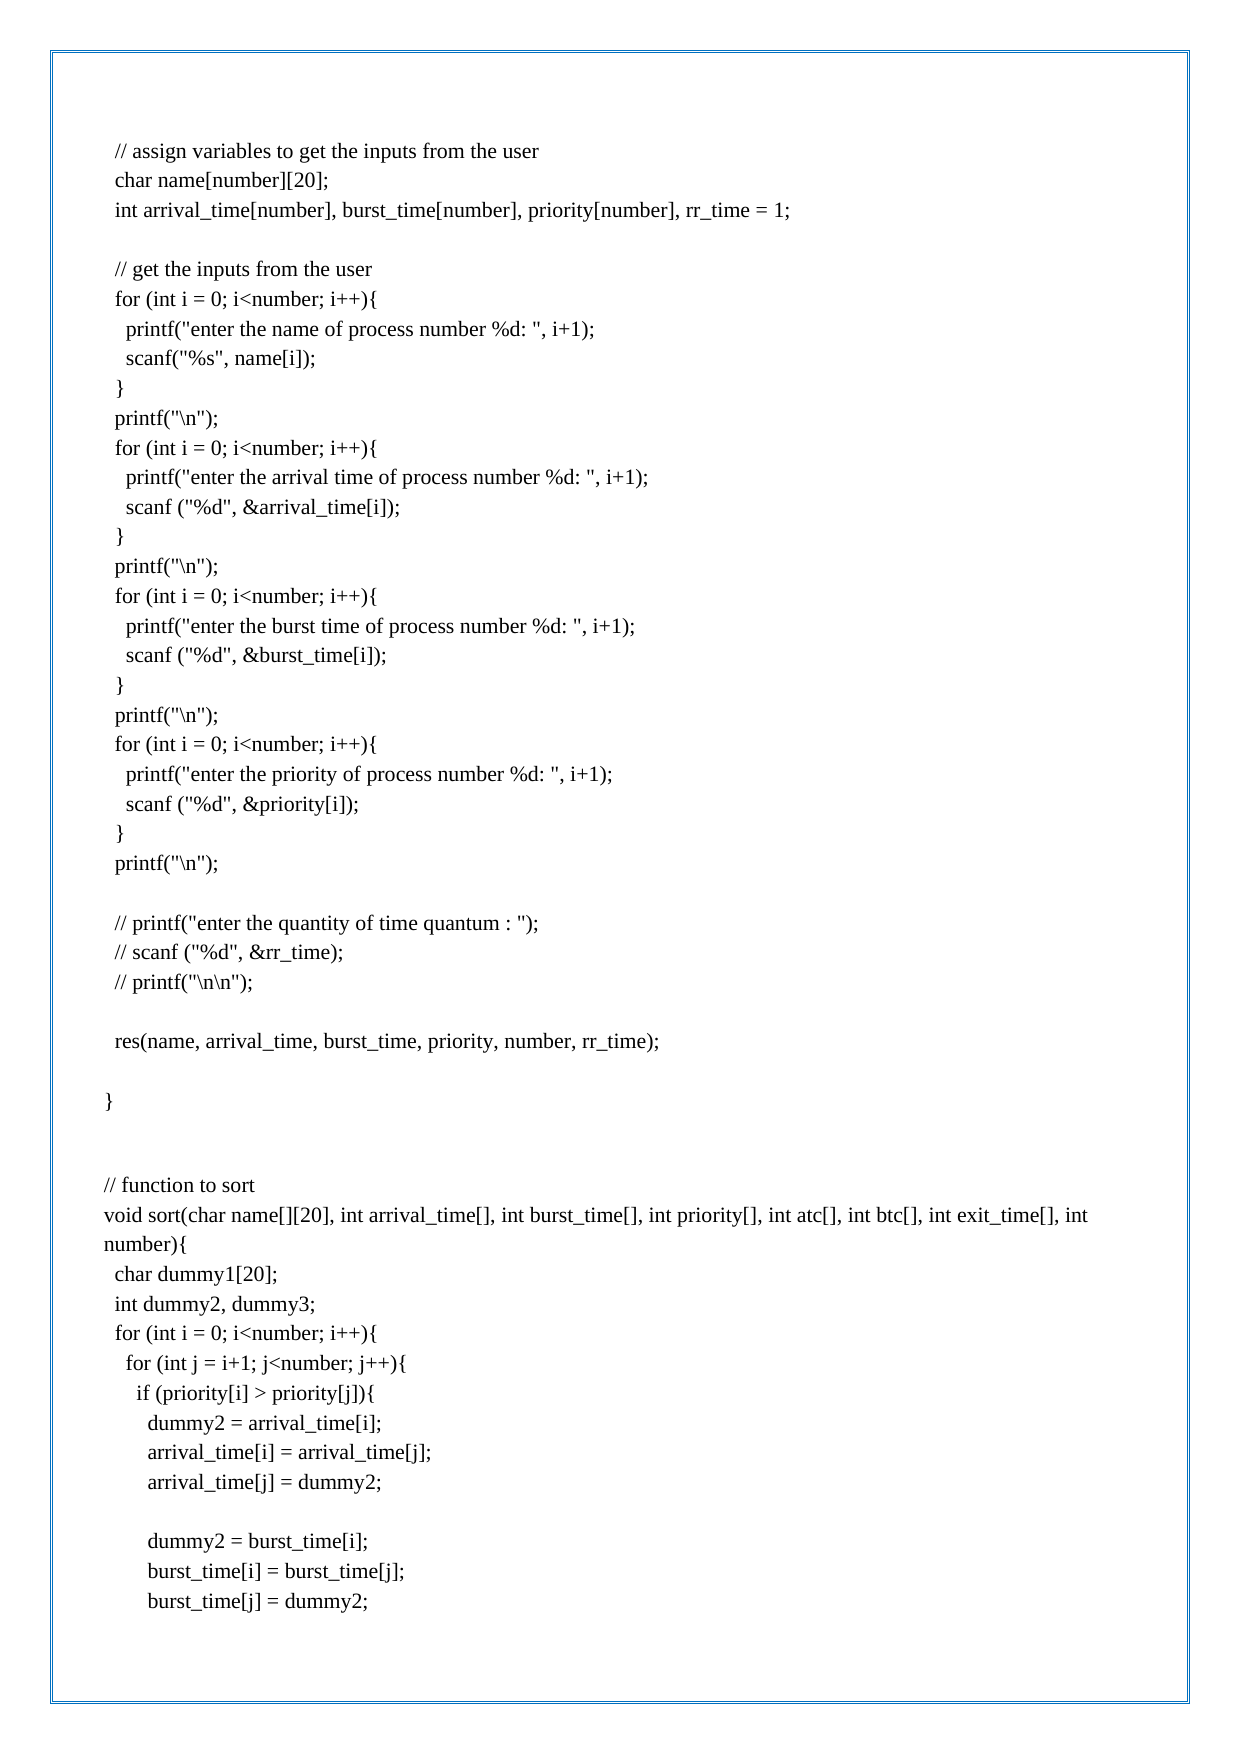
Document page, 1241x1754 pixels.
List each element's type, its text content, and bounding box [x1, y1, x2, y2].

text printf("enter the name of process number %d: ", i+1); [103, 311, 1137, 341]
text } [103, 371, 1137, 400]
text scanf ("%d", &priority[i]); [103, 786, 1137, 816]
text printf("enter the arrival time of process number %d: ", i+1); [103, 460, 1137, 489]
text for (int i = 0; i<number; i++){ [103, 578, 1137, 608]
text arrival_time[j] = dummy2; [103, 1464, 1137, 1494]
text char dummy1[20]; [103, 1257, 1137, 1286]
text printf("enter the priority of process number %d: ", i+1); [103, 757, 1137, 786]
text for (int i = 0; i<number; i++){ [103, 727, 1137, 757]
text burst_time[i] = burst_time[j]; [103, 1553, 1137, 1583]
text printf("\n"); [103, 549, 1137, 578]
text int dummy2, dummy3; [103, 1286, 1137, 1316]
text for (int j = i+1; j<number; j++){ [103, 1346, 1137, 1375]
text for (int i = 0; i<number; i++){ [103, 430, 1137, 460]
text res(name, arrival_time, burst_time, priority, number, rr_time); [103, 1024, 1137, 1053]
text dummy2 = arrival_time[i]; [103, 1405, 1137, 1435]
text int arrival_time[number], burst_time[number], priority[number], rr_time = 1; [103, 192, 1137, 222]
text for (int i = 0; i<number; i++){ [103, 1316, 1137, 1346]
text // printf("enter the quantity of time quantum : "); [103, 905, 1137, 935]
text for (int i = 0; i<number; i++){ [103, 282, 1137, 311]
text scanf ("%d", &arrival_time[i]); [103, 489, 1137, 519]
text dummy2 = burst_time[i]; [103, 1524, 1137, 1553]
text // printf("\n\n"); [103, 964, 1137, 994]
text } [103, 667, 1137, 697]
text scanf ("%d", &burst_time[i]); [103, 638, 1137, 667]
text // function to sort [103, 1167, 1137, 1197]
text char name[number][20]; [103, 163, 1137, 192]
text printf("\n"); [103, 846, 1137, 875]
text if (priority[i] > priority[j]){ [103, 1375, 1137, 1405]
text // assign variables to get the inputs from the user [103, 133, 1137, 163]
text // scanf ("%d", &rr_time); [103, 935, 1137, 964]
text arrival_time[i] = arrival_time[j]; [103, 1435, 1137, 1464]
text printf("\n"); [103, 697, 1137, 727]
text printf("\n"); [103, 400, 1137, 430]
text } [103, 816, 1137, 846]
text void sort(char name[][20], int arrival_time[], int burst_time[], int priority[], int atc[], int btc[], int exit_time[], int number){ [103, 1197, 1137, 1257]
text } [103, 519, 1137, 549]
text scanf("%s", name[i]); [103, 341, 1137, 371]
text printf("enter the burst time of process number %d: ", i+1); [103, 608, 1137, 638]
text } [103, 1083, 1137, 1113]
text burst_time[j] = dummy2; [103, 1583, 1137, 1613]
text // get the inputs from the user [103, 252, 1137, 282]
